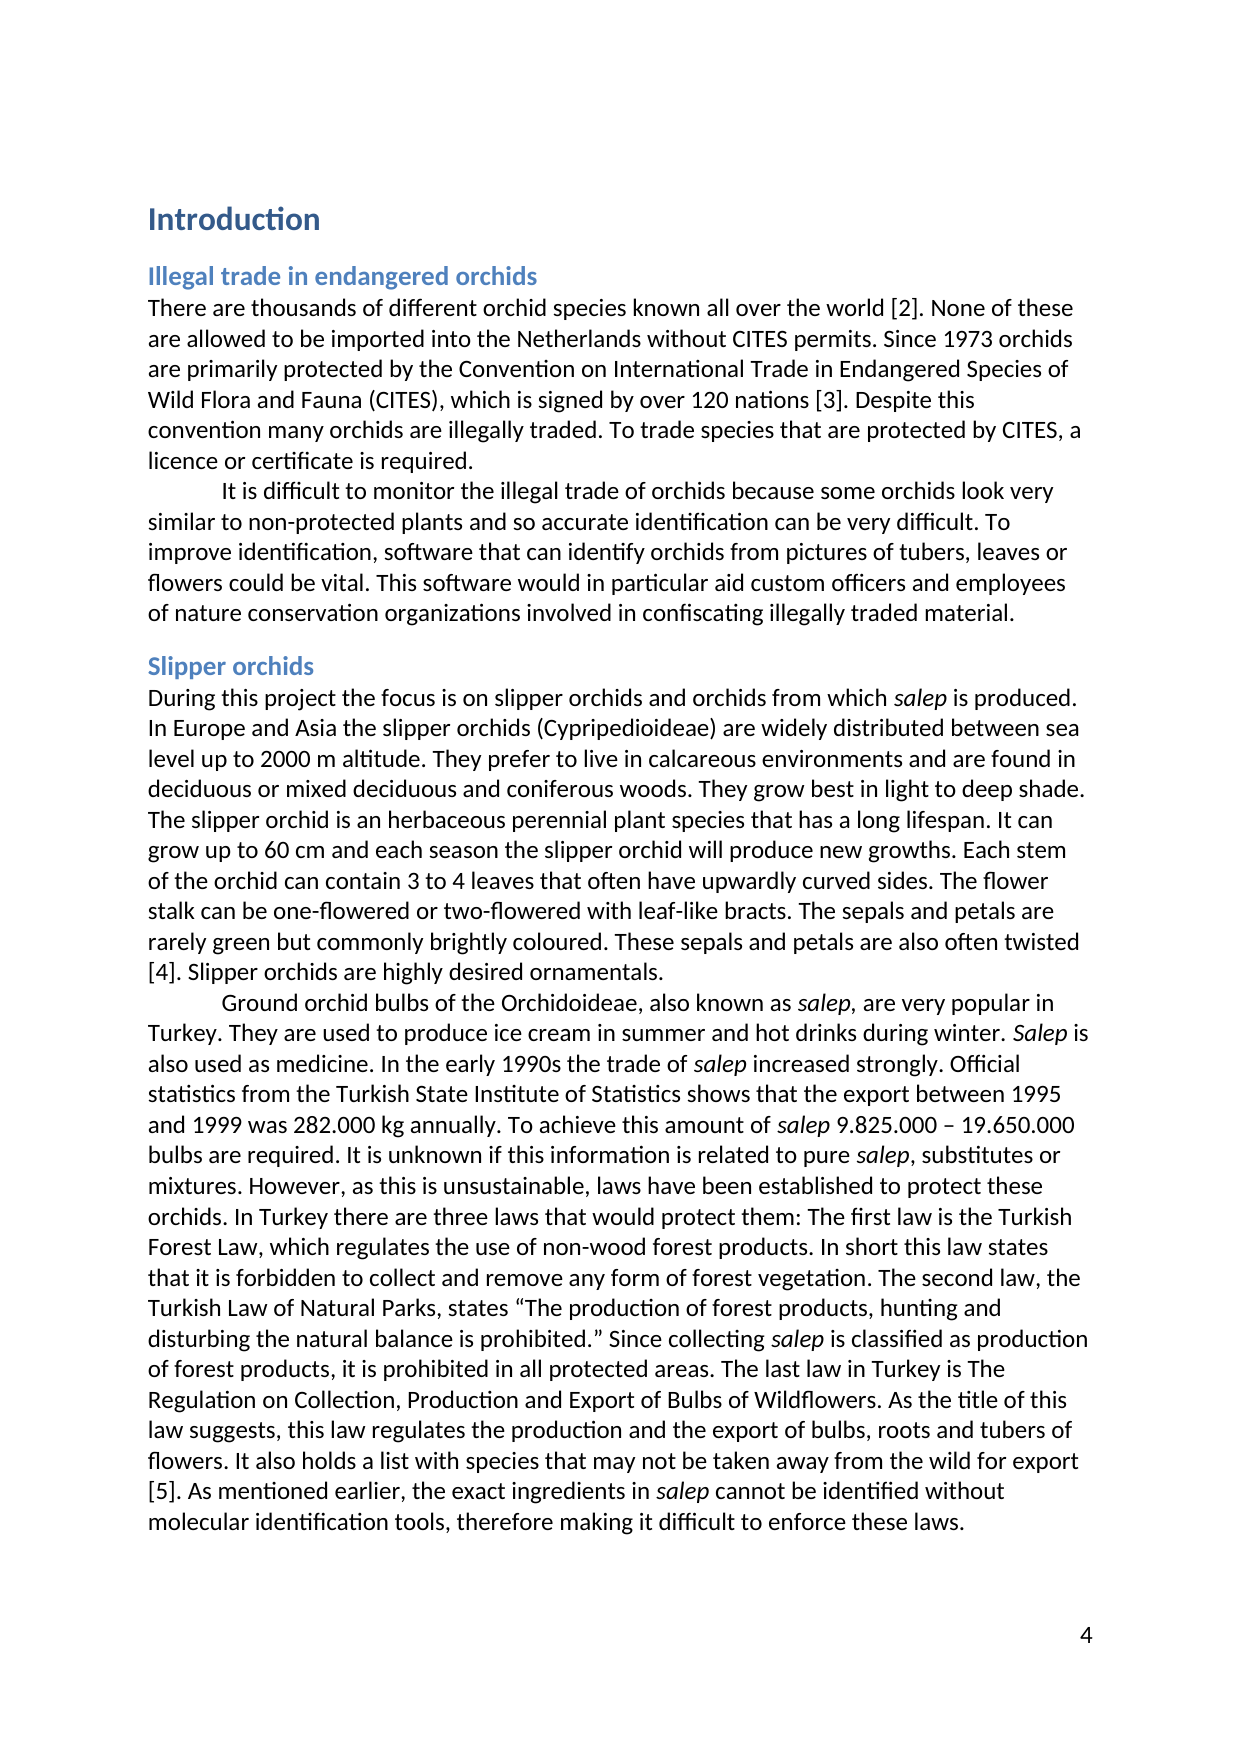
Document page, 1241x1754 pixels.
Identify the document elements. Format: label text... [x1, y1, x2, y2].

subtitle Illegal trade in endangered orchids [148, 259, 1093, 292]
text In Europe and Asia the slipper orchids (Cypripedioideae) are widely distributed between sea level up to 2000 m altitude. They prefer to live in calcareous environments and are found in deciduous or mixed deciduous and coniferous woods. They grow best in light to deep shade. The slipper orchid is an herbaceous perennial plant species that has a long lifespan. It can grow up to 60 cm and each season the slipper orchid will produce new growths. Each stem of the orchid can contain 3 to 4 leaves that often have upwardly curved sides. The flower stalk can be one-flowered or two-flowered with leaf-like bracts. The sepals and petals are rarely green but commonly brightly coloured. These sepals and petals are also often twisted [4]. Slipper orchids are highly desired ornamentals. [148, 712, 1093, 987]
text There are thousands of different orchid species known all over the world [2]. None of these are allowed to be imported into the Netherlands without CITES permits. Since 1973 orchids are primarily protected by the Convention on International Trade in Endangered Species of Wild Flora and Fauna (CITES), which is signed by over 120 nations [3]. Despite this convention many orchids are illegally traded. To trade species that are protected by CITES, a licence or certificate is required. [148, 292, 1093, 475]
subtitle Introduction [148, 198, 1093, 238]
text It is difficult to monitor the illegal trade of orchids because some orchids look very similar to non-protected plants and so accurate identification can be very difficult. To improve identification, software that can identify orchids from pictures of tubers, leaves or flowers could be vital. This software would in particular aid custom officers and employees of nature conservation organizations involved in confiscating illegally traded material. [148, 475, 1093, 628]
text Ground orchid bulbs of the Orchidoideae, also known as salep, are very popular in Turkey. They are used to produce ice cream in summer and hot drinks during winter. Salep is also used as medicine. In the early 1990s the trade of salep increased strongly. Official statistics from the Turkish State Institute of Statistics shows that the export between 1995 and 1999 was 282.000 kg annually. To achieve this amount of salep 9.825.000 – 19.650.000 bulbs are required. It is unknown if this information is related to pure salep, substitutes or mixtures. However, as this is unsustainable, laws have been established to protect these orchids. In Turkey there are three laws that would protect them: The first law is the Turkish Forest Law, which regulates the use of non-wood forest products. In short this law states that it is forbidden to collect and remove any form of forest vegetation. The second law, the Turkish Law of Natural Parks, states “The production of forest products, hunting and disturbing the natural balance is prohibited.” Since collecting salep is classified as production of forest products, it is prohibited in all protected areas. The last law in Turkey is The Regulation on Collection, Production and Export of Bulbs of Wildflowers. As the title of this law suggests, this law regulates the production and the export of bulbs, roots and tubers of flowers. It also holds a list with species that may not be taken away from the wild for export [5]. As mentioned earlier, the exact ingredients in salep cannot be identified without molecular identification tools, therefore making it difficult to enforce these laws. [148, 987, 1093, 1536]
text During this project the focus is on slipper orchids and orchids from which salep is produced. [148, 682, 1093, 712]
subtitle Slipper orchids [148, 649, 1093, 682]
